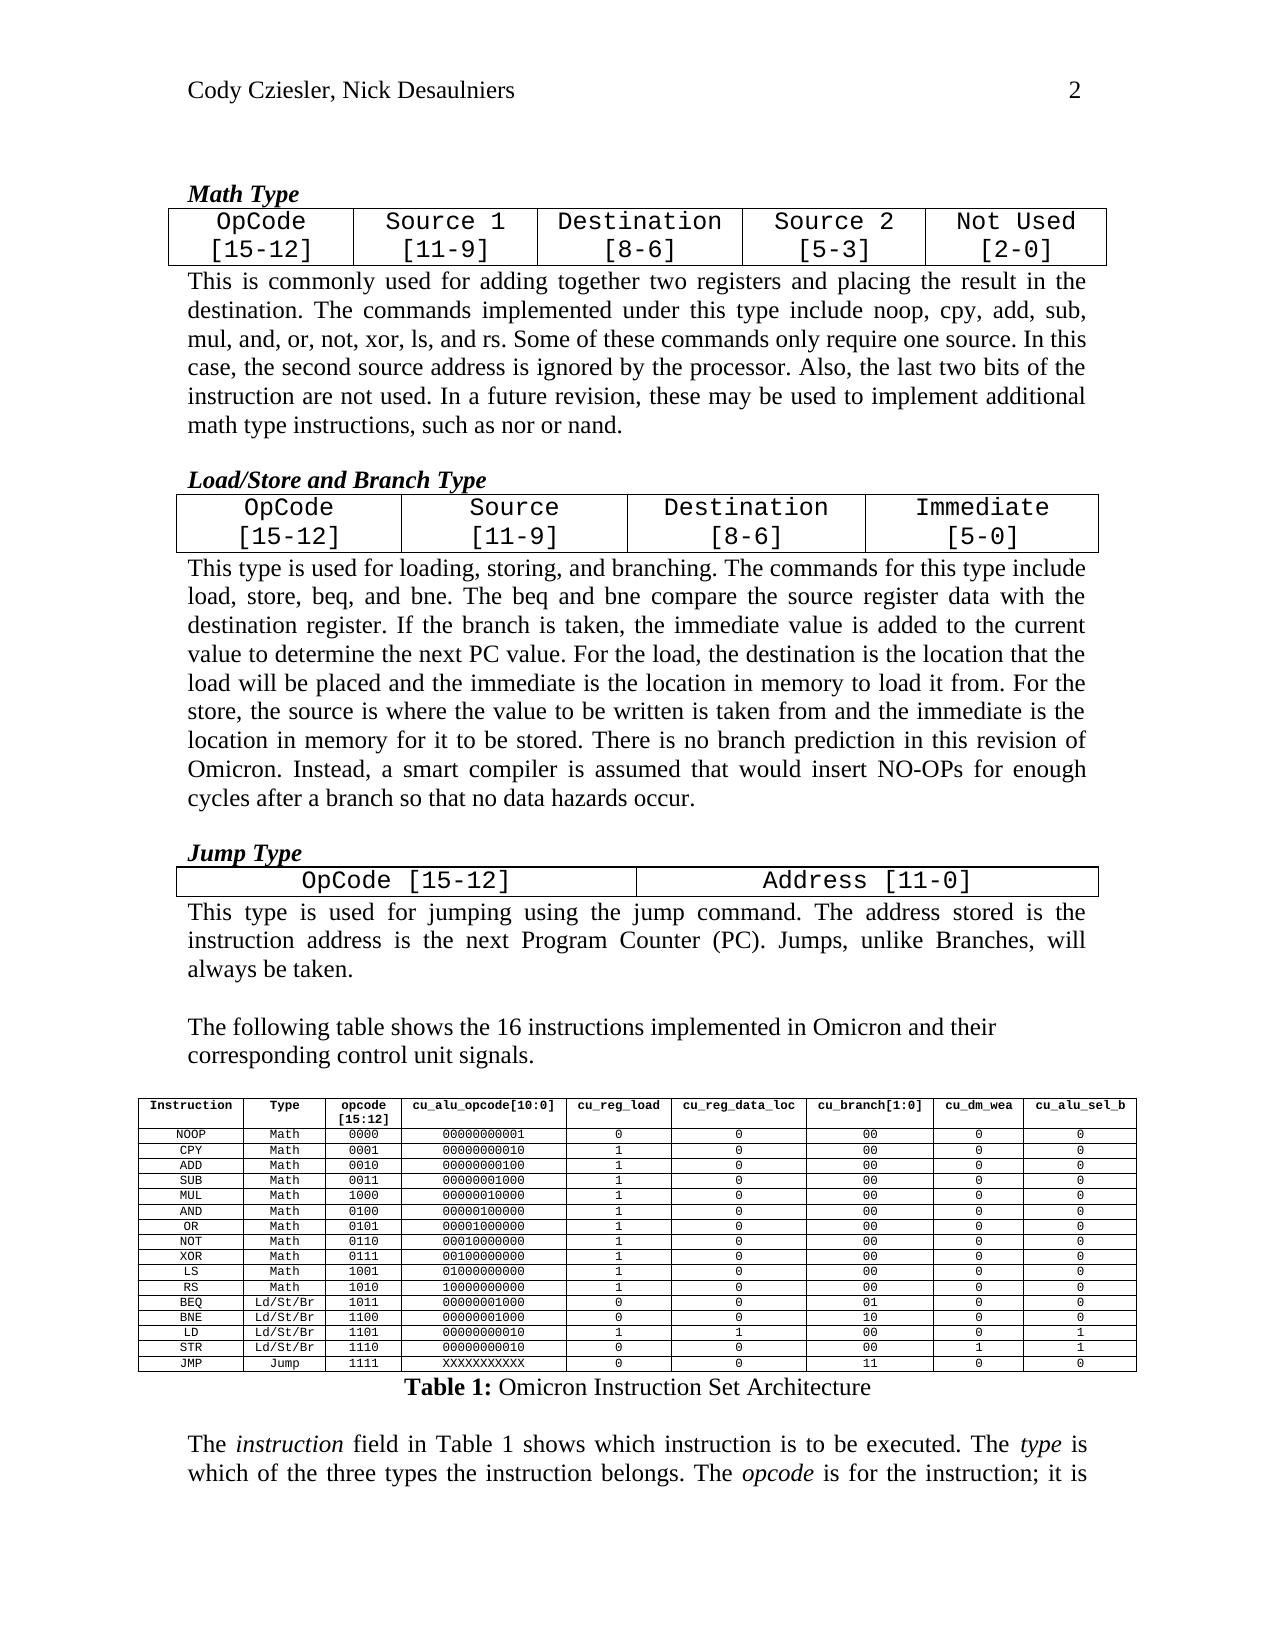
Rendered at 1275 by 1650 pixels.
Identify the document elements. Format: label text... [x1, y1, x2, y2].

table_cell SUB [139, 1174, 243, 1188]
table_cell 0 [1024, 1220, 1136, 1234]
table_cell 0 [934, 1144, 1023, 1158]
table_cell 0 [934, 1357, 1023, 1371]
table_cell 1011 [326, 1296, 401, 1310]
table_header Source [11-9] [402, 495, 627, 552]
table_cell 0 [1024, 1311, 1136, 1325]
table_cell 0 [672, 1357, 806, 1371]
text Table 1: Omicron Instruction Set Architecture [187, 1372, 1087, 1401]
table_header Address [11-0] [637, 868, 1098, 896]
table_cell 0 [934, 1189, 1023, 1203]
table_cell XXXXXXXXXXX [402, 1357, 566, 1371]
table_cell 00 [807, 1281, 933, 1295]
table_cell 00 [807, 1326, 933, 1340]
table_cell 00000000010 [402, 1144, 566, 1158]
table_cell 00 [807, 1250, 933, 1264]
table_cell 0100 [326, 1205, 401, 1219]
table_header Instruction [139, 1099, 243, 1127]
table_header Source 2 [5-3] [743, 209, 925, 265]
table_cell 0 [934, 1281, 1023, 1295]
table_cell 0 [1024, 1129, 1136, 1143]
table_cell RS [139, 1281, 243, 1295]
text This type is used for jumping using the jump command. The address stored is the instruction address is the next Program Counter (PC). Jumps, unlike Branches, will always be taken. [187, 897, 1087, 983]
table_cell XOR [139, 1250, 243, 1264]
table_cell 1 [567, 1220, 671, 1234]
table_cell 0 [1024, 1235, 1136, 1249]
table_cell NOOP [139, 1129, 243, 1143]
table_cell 0011 [326, 1174, 401, 1188]
table_header opcode [15:12] [326, 1099, 401, 1127]
table_cell 00000010000 [402, 1189, 566, 1203]
table_cell Math [244, 1220, 325, 1234]
table_cell 0 [934, 1129, 1023, 1143]
table_cell Math [244, 1144, 325, 1158]
table_cell 0 [934, 1326, 1023, 1340]
table_cell 0 [672, 1341, 806, 1356]
table_cell 0 [1024, 1174, 1136, 1188]
table_cell 1 [672, 1326, 806, 1340]
table_cell Ld/St/Br [244, 1341, 325, 1356]
table_header cu_reg_load [567, 1099, 671, 1127]
table_header OpCode [15-12] [177, 868, 636, 896]
table_cell 1 [567, 1326, 671, 1340]
table_cell 1100 [326, 1311, 401, 1325]
table_cell 1 [567, 1281, 671, 1295]
table_cell 1 [567, 1189, 671, 1203]
table_cell 1 [567, 1144, 671, 1158]
table_cell 00 [807, 1189, 933, 1203]
table_cell 0101 [326, 1220, 401, 1234]
table_cell 0111 [326, 1250, 401, 1264]
table_cell 10000000000 [402, 1281, 566, 1295]
table_cell 0 [672, 1281, 806, 1295]
table_cell 00000001000 [402, 1311, 566, 1325]
table_cell 0 [567, 1357, 671, 1371]
table_cell 0 [934, 1250, 1023, 1264]
table_cell 00000100000 [402, 1205, 566, 1219]
table_header OpCode [15-12] [177, 495, 401, 552]
text This is commonly used for adding together two registers and placing the result in the destination. The commands implemented under this type include noop, cpy, add, sub, mul, and, or, not, xor, ls, and rs. Some of these commands only require one source. In this case, the second source address is ignored by the processor. Also, the last two bits of the instruction are not used. In a future revision, these may be used to implement additional math type instructions, such as nor or nand. [187, 266, 1087, 439]
table_cell 1 [567, 1250, 671, 1264]
table_cell 0 [934, 1205, 1023, 1219]
table_cell 0 [672, 1265, 806, 1279]
table_cell 0 [1024, 1281, 1136, 1295]
table_cell 11 [807, 1357, 933, 1371]
table_cell 10 [807, 1311, 933, 1325]
table_cell Ld/St/Br [244, 1296, 325, 1310]
table_cell 1 [567, 1235, 671, 1249]
table_cell 0010 [326, 1159, 401, 1173]
table_cell Math [244, 1159, 325, 1173]
table_cell 0 [672, 1159, 806, 1173]
table_cell 0 [1024, 1205, 1136, 1219]
table_cell 0110 [326, 1235, 401, 1249]
table_cell 00000001000 [402, 1296, 566, 1310]
table_cell CPY [139, 1144, 243, 1158]
table_cell 00 [807, 1129, 933, 1143]
table_cell 0000 [326, 1129, 401, 1143]
table_cell 0 [567, 1341, 671, 1356]
table_cell 01000000000 [402, 1265, 566, 1279]
table_cell 0 [934, 1265, 1023, 1279]
table_cell Ld/St/Br [244, 1326, 325, 1340]
table_cell 1101 [326, 1326, 401, 1340]
table_cell 00000000001 [402, 1129, 566, 1143]
table_cell 1 [567, 1174, 671, 1188]
table_cell Math [244, 1189, 325, 1203]
table_cell 0 [567, 1129, 671, 1143]
table_cell 0 [672, 1144, 806, 1158]
table_cell 00000001000 [402, 1174, 566, 1188]
table_cell ADD [139, 1159, 243, 1173]
table_header Not Used [2-0] [926, 209, 1106, 265]
table_cell 00 [807, 1220, 933, 1234]
table_cell Ld/St/Br [244, 1311, 325, 1325]
table_cell 0 [934, 1174, 1023, 1188]
table_cell 00 [807, 1205, 933, 1219]
table_cell Math [244, 1250, 325, 1264]
table_header cu_reg_data_loc [672, 1099, 806, 1127]
text This type is used for loading, storing, and branching. The commands for this type include load, store, beq, and bne. The beq and bne compare the source register data with the destination register. If the branch is taken, the immediate value is added to the current value to determine the next PC value. For the load, the destination is the location that the load will be placed and the immediate is the location in memory to load it from. For the store, the source is where the value to be written is taken from and the immediate is the location in memory for it to be stored. There is no branch prediction in this revision of Omicron. Instead, a smart compiler is assumed that would insert NO-OPs for enough cycles after a branch so that no data hazards occur. [187, 553, 1087, 811]
table_cell Math [244, 1281, 325, 1295]
table_cell 0 [934, 1220, 1023, 1234]
table_cell 1 [1024, 1326, 1136, 1340]
table_cell 0 [934, 1235, 1023, 1249]
table_cell 0001 [326, 1144, 401, 1158]
table_cell 0 [934, 1296, 1023, 1310]
table_cell 0 [1024, 1357, 1136, 1371]
table_cell 1001 [326, 1265, 401, 1279]
table_header cu_dm_wea [934, 1099, 1023, 1127]
table_cell 0 [672, 1220, 806, 1234]
table_header cu_alu_opcode[10:0] [402, 1099, 566, 1127]
table_cell 1111 [326, 1357, 401, 1371]
text Load/Store and Branch Type [187, 465, 1087, 494]
table_cell 00 [807, 1174, 933, 1188]
table_cell Math [244, 1174, 325, 1188]
table_cell 01 [807, 1296, 933, 1310]
table_cell 00 [807, 1144, 933, 1158]
table_cell STR [139, 1341, 243, 1356]
table_cell 1 [567, 1265, 671, 1279]
table_cell 00 [807, 1265, 933, 1279]
table_cell BNE [139, 1311, 243, 1325]
table_cell OR [139, 1220, 243, 1234]
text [187, 1429, 1087, 1487]
table_cell 00 [807, 1159, 933, 1173]
table_cell MUL [139, 1189, 243, 1203]
table_cell 00000000010 [402, 1341, 566, 1356]
table_cell 0 [672, 1296, 806, 1310]
table_cell 0 [672, 1129, 806, 1143]
table_cell 0 [1024, 1189, 1136, 1203]
table_cell Jump [244, 1357, 325, 1371]
table_cell 00000000010 [402, 1326, 566, 1340]
text The following table shows the 16 instructions implemented in Omicron and their corresponding control unit signals. [187, 1012, 1087, 1069]
table_cell JMP [139, 1357, 243, 1371]
table_cell Math [244, 1205, 325, 1219]
table_cell 0 [934, 1311, 1023, 1325]
table_cell 00000000100 [402, 1159, 566, 1173]
table_cell 0 [672, 1235, 806, 1249]
table_cell 0 [1024, 1296, 1136, 1310]
table_cell 1 [1024, 1341, 1136, 1356]
table_cell 00100000000 [402, 1250, 566, 1264]
table_cell 0 [672, 1250, 806, 1264]
table_header Destination [8-6] [538, 209, 742, 265]
table_cell 00001000000 [402, 1220, 566, 1234]
table_cell 0 [672, 1174, 806, 1188]
table_header Immediate [5-0] [866, 495, 1098, 552]
text Math Type [187, 179, 1087, 207]
table_cell 0 [1024, 1144, 1136, 1158]
table_header Destination [8-6] [628, 495, 865, 552]
table_cell 00 [807, 1341, 933, 1356]
table_cell 1000 [326, 1189, 401, 1203]
table_cell 1 [567, 1205, 671, 1219]
table_header cu_alu_sel_b [1024, 1099, 1136, 1127]
table_cell 1 [567, 1159, 671, 1173]
table_header Source 1 [11-9] [354, 209, 537, 265]
table_cell 1110 [326, 1341, 401, 1356]
table_header OpCode [15-12] [169, 209, 353, 265]
table_cell 0 [567, 1296, 671, 1310]
table_cell AND [139, 1205, 243, 1219]
table_cell BEQ [139, 1296, 243, 1310]
table_cell Math [244, 1129, 325, 1143]
table_cell LS [139, 1265, 243, 1279]
text Jump Type [187, 838, 1087, 866]
table_cell 0 [934, 1159, 1023, 1173]
table_cell 0 [672, 1205, 806, 1219]
table_cell 00010000000 [402, 1235, 566, 1249]
table_cell 0 [567, 1311, 671, 1325]
table_cell 00 [807, 1235, 933, 1249]
table_header Type [244, 1099, 325, 1127]
table_cell 0 [1024, 1159, 1136, 1173]
table_cell NOT [139, 1235, 243, 1249]
table_cell 0 [1024, 1250, 1136, 1264]
table_cell 0 [672, 1189, 806, 1203]
table_cell 1010 [326, 1281, 401, 1295]
table_cell Math [244, 1265, 325, 1279]
table_header cu_branch[1:0] [807, 1099, 933, 1127]
table_cell LD [139, 1326, 243, 1340]
table_cell 1 [934, 1341, 1023, 1356]
table_cell 0 [672, 1311, 806, 1325]
table_cell 0 [1024, 1265, 1136, 1279]
table_cell Math [244, 1235, 325, 1249]
